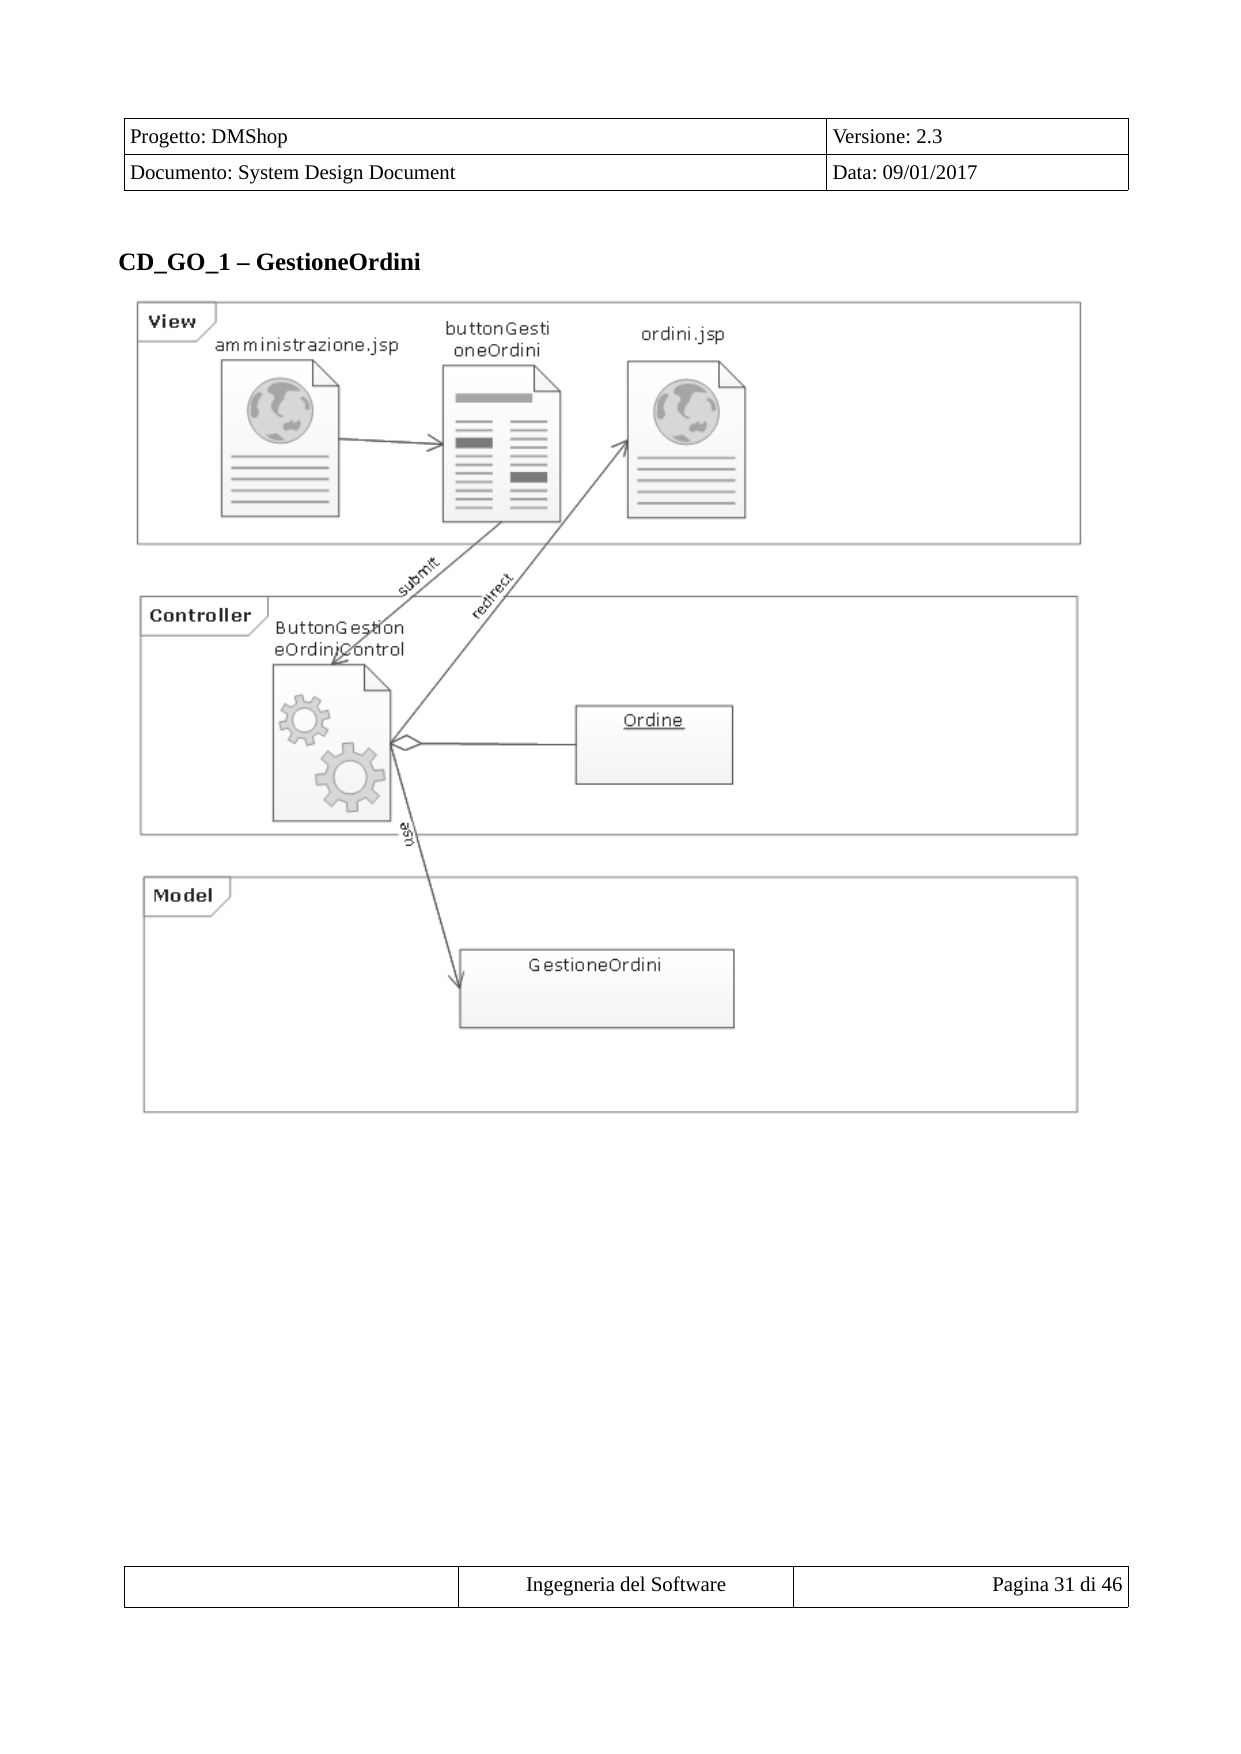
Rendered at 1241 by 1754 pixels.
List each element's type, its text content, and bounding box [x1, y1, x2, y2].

picture [118, 276, 1103, 1129]
text CD_GO_1 – GestioneOrdini [118, 247, 1122, 276]
